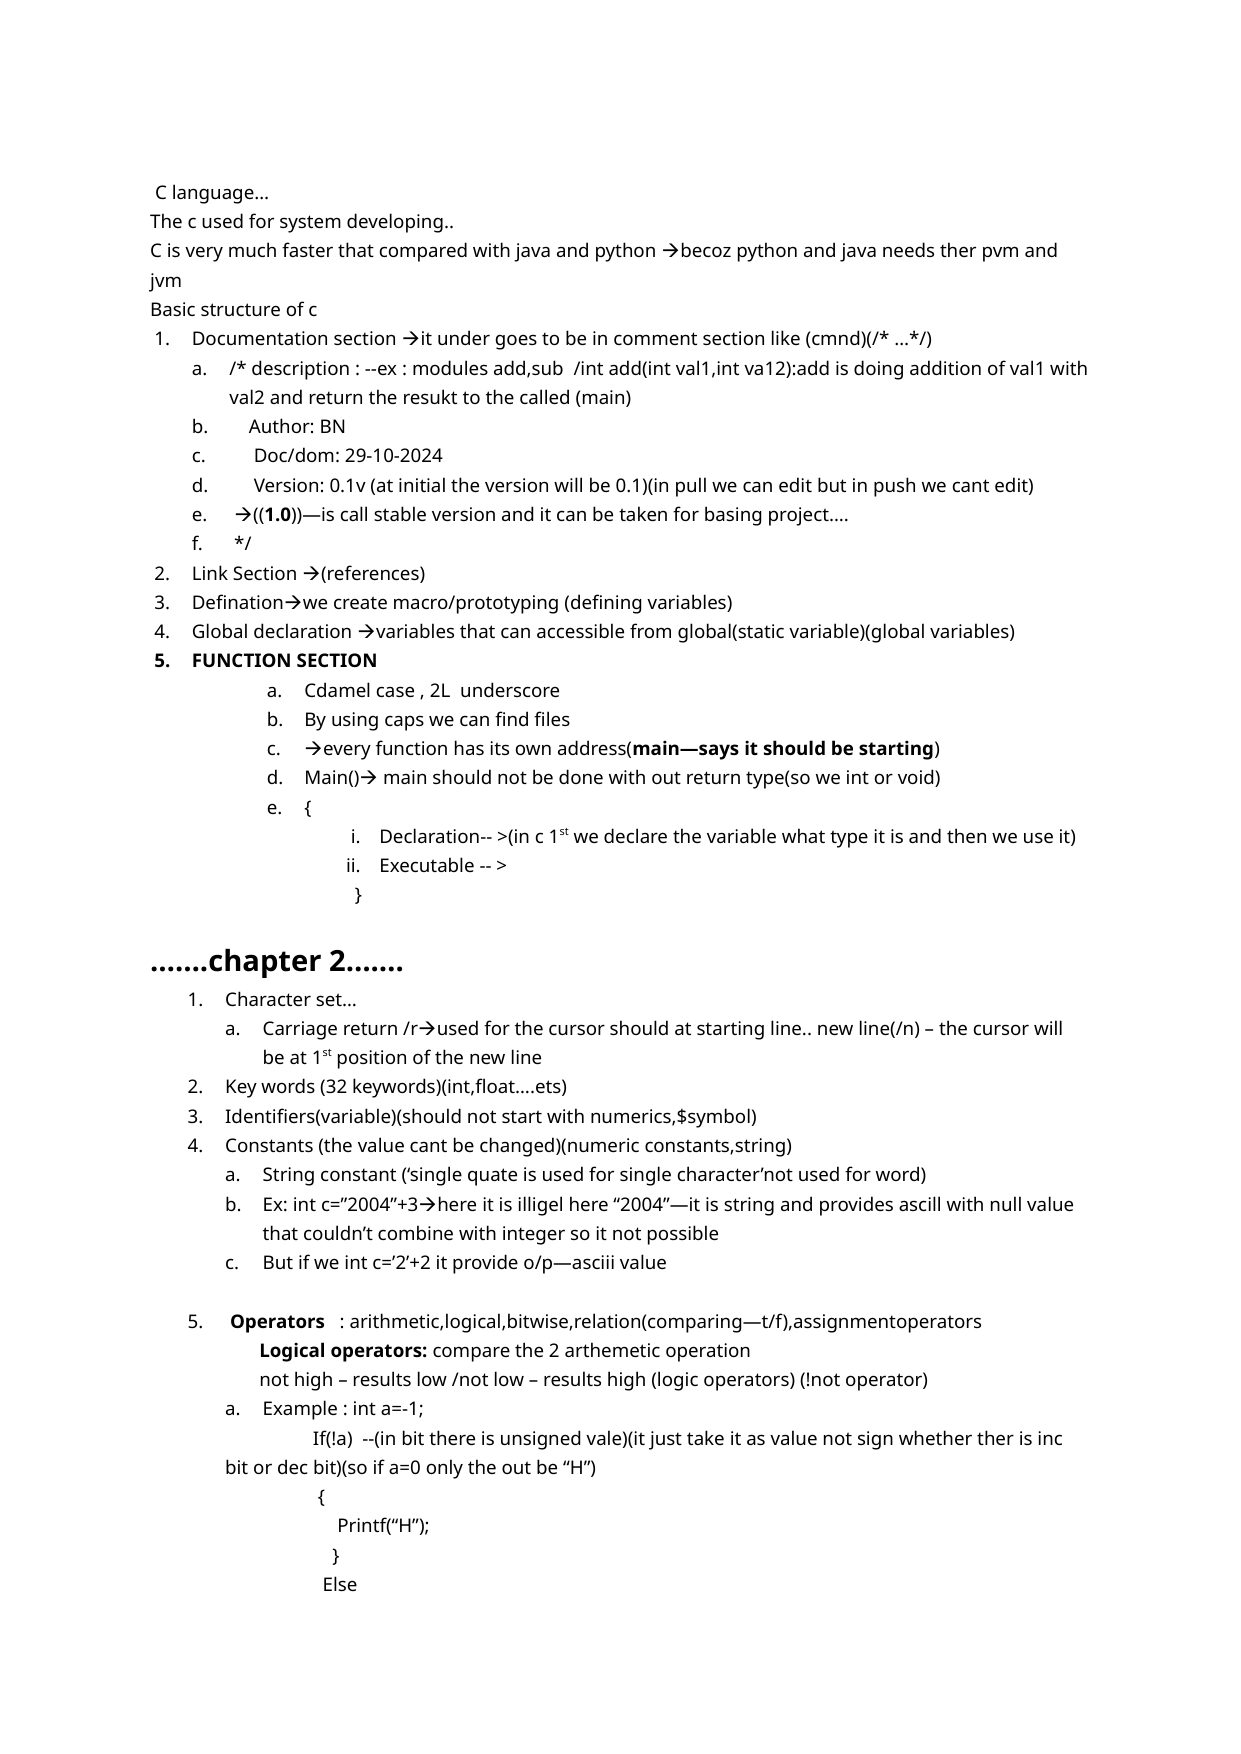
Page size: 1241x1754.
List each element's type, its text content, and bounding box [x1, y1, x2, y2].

list Ex: int c=”2004”+3here it is illigel here “2004”—it is string and provides ascill with null value that couldn’t combine with integer so it not possible [225, 1191, 1090, 1246]
list Declaration-- >(in c 1st we declare the variable what type it is and then we use it) [360, 823, 1090, 849]
text Basic structure of c [150, 296, 1090, 322]
list Main() main should not be done with out return type(so we int or void) [267, 765, 1090, 790]
list Author: BN [192, 413, 1090, 439]
list Global declaration variables that can accessible from global(static variable)(global variables) [154, 618, 1090, 644]
list { [267, 794, 1090, 819]
list { [225, 1483, 1090, 1509]
text …….chapter 2……. [150, 940, 1090, 980]
list } [225, 1542, 1090, 1568]
list Character set… [187, 986, 1090, 1011]
list But if we int c=’2’+2 it provide o/p—asciii value [225, 1249, 1090, 1275]
list ((1.0))—is call stable version and it can be taken for basing project…. [192, 501, 1090, 527]
list /* description : --ex : modules add,sub /int add(int val1,int va12):add is doing addition of val1 with val2 and return the resukt to the called (main) [192, 355, 1090, 410]
list Identifiers(variable)(should not start with numerics,$symbol) [187, 1103, 1090, 1128]
list */ [192, 531, 1090, 556]
list not high – results low /not low – results high (logic operators) (!not operator) [225, 1366, 1090, 1392]
list Else [225, 1571, 1090, 1597]
text C language… [150, 179, 1090, 205]
list Carriage return /rused for the cursor should at starting line.. new line(/n) – the cursor will be at 1st position of the new line [225, 1015, 1090, 1070]
list Doc/dom: 29-10-2024 [192, 443, 1090, 468]
list Documentation section it under goes to be in comment section like (cmnd)(/* …*/) [154, 326, 1090, 351]
list Example : int a=-1; [225, 1396, 1090, 1421]
list By using caps we can find files [267, 706, 1090, 732]
list Executable -- > [360, 852, 1090, 878]
list Printf(“H”); [225, 1513, 1090, 1538]
list every function has its own address(main—says it should be starting) [267, 735, 1090, 761]
list If(!a) --(in bit there is unsigned vale)(it just take it as value not sign whether ther is inc bit or dec bit)(so if a=0 only the out be “H”) [225, 1425, 1090, 1480]
list Cdamel case , 2L underscore [267, 677, 1090, 702]
text } [150, 882, 1090, 907]
list Operators : arithmetic,logical,bitwise,relation(comparing—t/f),assignmentoperators [187, 1308, 1090, 1333]
text The c used for system developing.. [150, 208, 1090, 234]
list FUNCTION SECTION [154, 648, 1090, 673]
list Logical operators: compare the 2 arthemetic operation [225, 1337, 1090, 1363]
list Version: 0.1v (at initial the version will be 0.1)(in pull we can edit but in push we cant edit) [192, 472, 1090, 497]
list Definationwe create macro/prototyping (defining variables) [154, 589, 1090, 614]
list String constant (‘single quate is used for single character’not used for word) [225, 1162, 1090, 1187]
list Link Section (references) [154, 560, 1090, 585]
list Constants (the value cant be changed)(numeric constants,string) [187, 1132, 1090, 1158]
text C is very much faster that compared with java and python becoz python and java needs ther pvm and jvm [150, 238, 1090, 293]
list Key words (32 keywords)(int,float….ets) [187, 1074, 1090, 1099]
